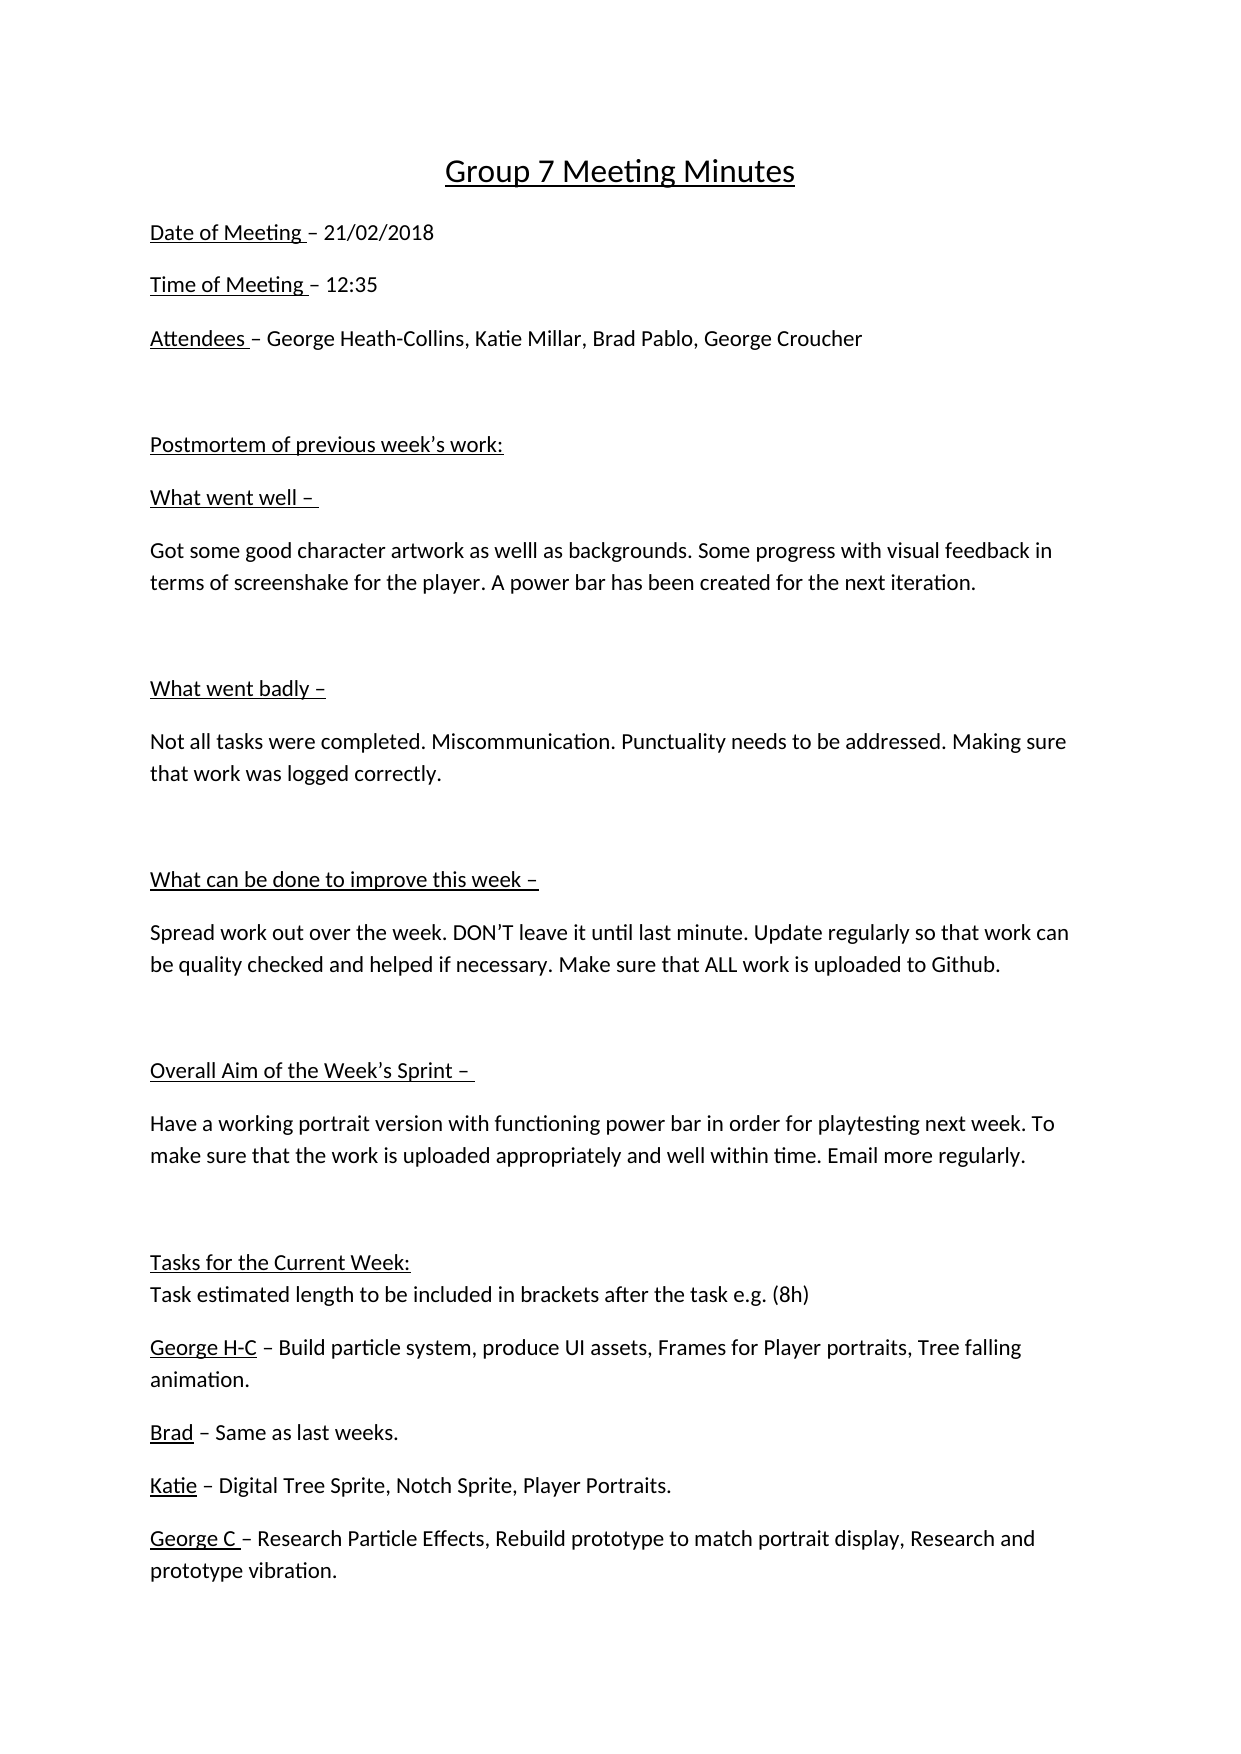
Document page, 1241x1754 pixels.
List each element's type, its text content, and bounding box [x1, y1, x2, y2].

text Tasks for the Current Week: Task estimated length to be included in brackets after the task e.g. (8h) [150, 1248, 1090, 1308]
text Postmortem of previous week’s work: [150, 430, 1090, 458]
text Group 7 Meeting Minutes [150, 150, 1090, 191]
text What went badly – [150, 674, 1090, 702]
text Brad – Same as last weeks. [150, 1418, 1090, 1446]
text Time of Meeting – 12:35 [150, 271, 1090, 299]
text Attendees – George Heath-Collins, Katie Millar, Brad Pablo, George Croucher [150, 324, 1090, 352]
text Overall Aim of the Week’s Sprint – [150, 1056, 1090, 1084]
text Not all tasks were completed. Miscommunication. Punctuality needs to be addressed. Making sure that work was logged correctly. [150, 727, 1090, 787]
text George H-C – Build particle system, produce UI assets, Frames for Player portraits, Tree falling animation. [150, 1333, 1090, 1393]
text George C – Research Particle Effects, Rebuild prototype to match portrait display, Research and prototype vibration. [150, 1524, 1090, 1584]
text Katie – Digital Tree Sprite, Notch Sprite, Player Portraits. [150, 1471, 1090, 1499]
text Spread work out over the week. DON’T leave it until last minute. Update regularly so that work can be quality checked and helped if necessary. Make sure that ALL work is uploaded to Github. [150, 918, 1090, 978]
text Got some good character artwork as welll as backgrounds. Some progress with visual feedback in terms of screenshake for the player. A power bar has been created for the next iteration. [150, 536, 1090, 596]
text Have a working portrait version with functioning power bar in order for playtesting next week. To make sure that the work is uploaded appropriately and well within time. Email more regularly. [150, 1109, 1090, 1170]
text What can be done to improve this week – [150, 865, 1090, 893]
text What went well – [150, 483, 1090, 511]
text Date of Meeting – 21/02/2018 [150, 218, 1090, 246]
